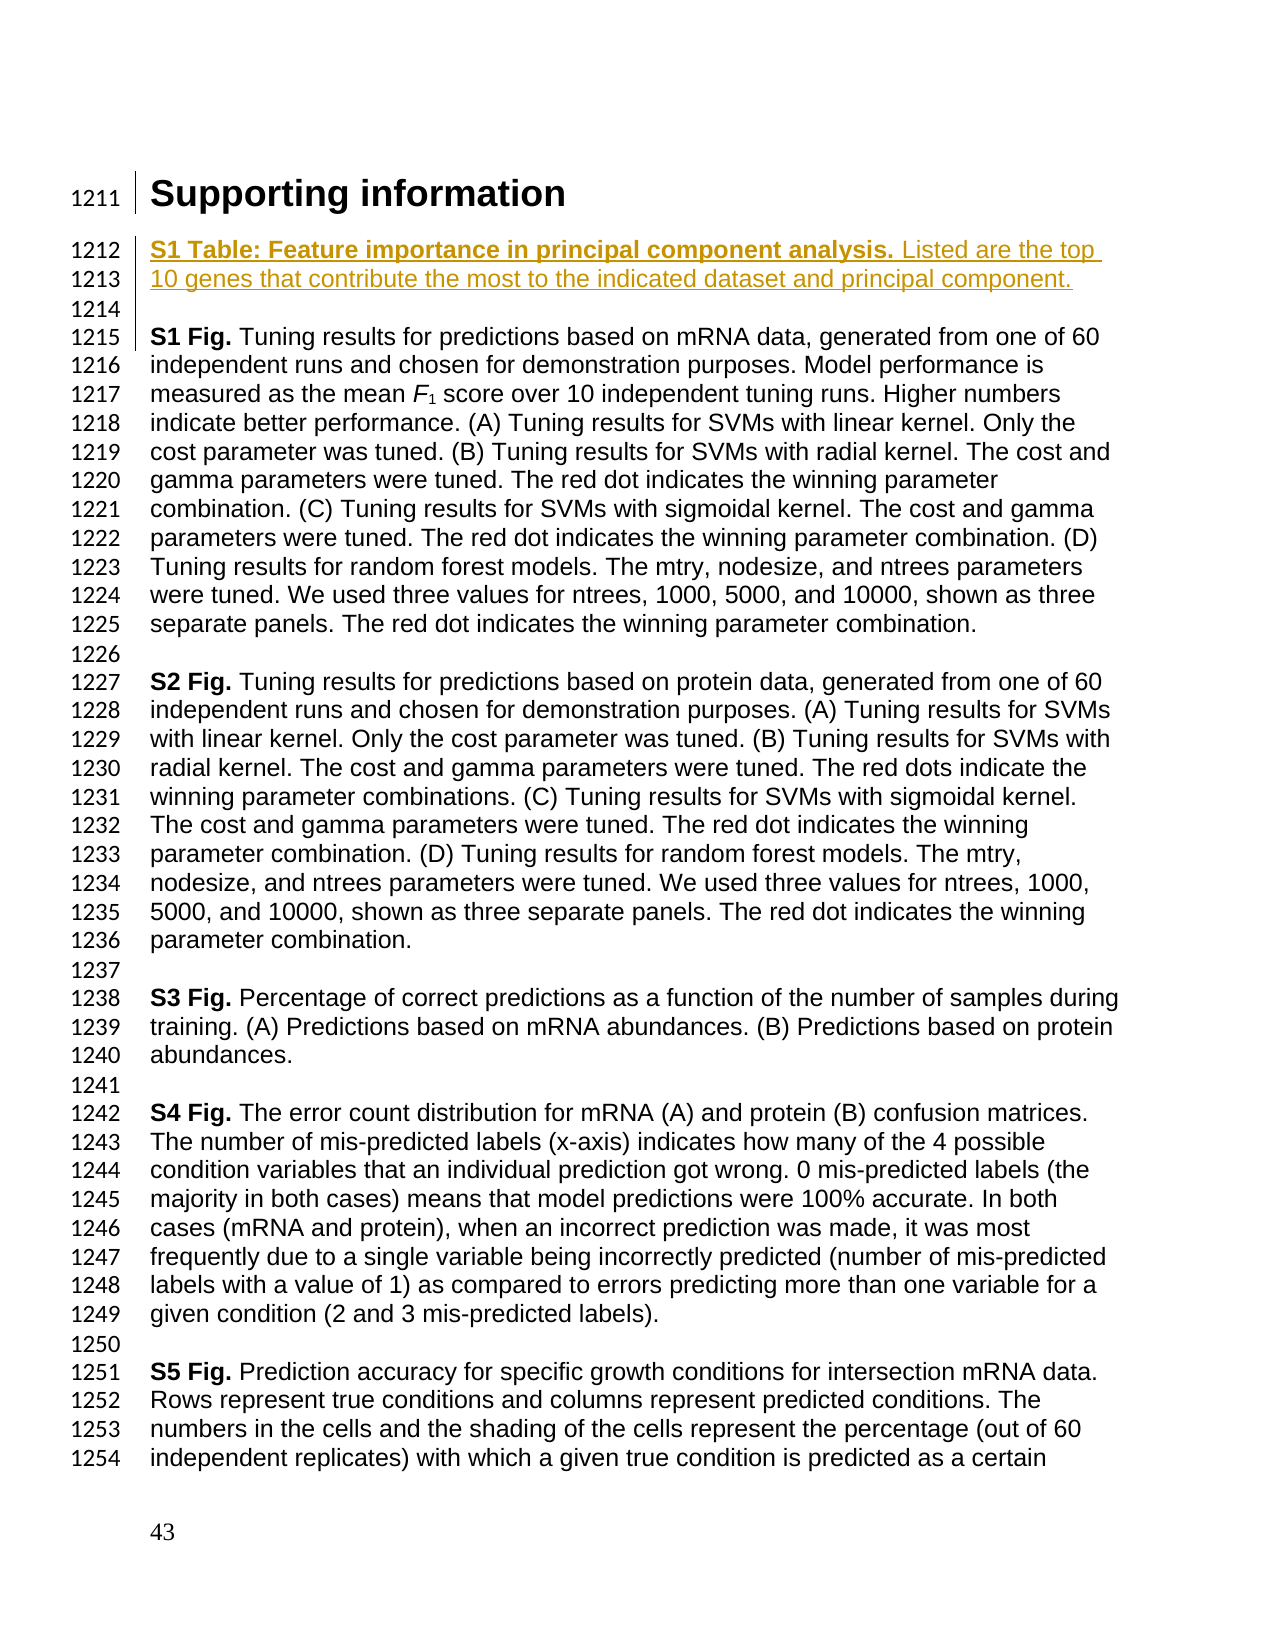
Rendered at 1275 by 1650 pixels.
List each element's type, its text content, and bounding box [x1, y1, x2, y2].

text S4 Fig. The error count distribution for mRNA (A) and protein (B) confusion matrices. The number of mis-predicted labels (x-axis) indicates how many of the 4 possible condition variables that an individual prediction got wrong. 0 mis-predicted labels (the majority in both cases) means that model predictions were 100% accurate. In both cases (mRNA and protein), when an incorrect prediction was made, it was most frequently due to a single variable being incorrectly predicted (number of mis-predicted labels with a value of 1) as compared to errors predicting more than one variable for a given condition (2 and 3 mis-predicted labels). [150, 1098, 1125, 1328]
text Supporting information [150, 171, 1125, 214]
text S3 Fig. Percentage of correct predictions as a function of the number of samples during training. (A) Predictions based on mRNA abundances. (B) Predictions based on protein abundances. [150, 983, 1125, 1069]
text S1 Fig. Tuning results for predictions based on mRNA data, generated from one of 60 independent runs and chosen for demonstration purposes. Model performance is measured as the mean F1 score over 10 independent tuning runs. Higher numbers indicate better performance. (A) Tuning results for SVMs with linear kernel. Only the cost parameter was tuned. (B) Tuning results for SVMs with radial kernel. The cost and gamma parameters were tuned. The red dot indicates the winning parameter combination. (C) Tuning results for SVMs with sigmoidal kernel. The cost and gamma parameters were tuned. The red dot indicates the winning parameter combination. (D) Tuning results for random forest models. The mtry, nodesize, and ntrees parameters were tuned. We used three values for ntrees, 1000, 5000, and 10000, shown as three separate panels. The red dot indicates the winning parameter combination. [150, 322, 1125, 638]
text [150, 1357, 1125, 1472]
text S2 Fig. Tuning results for predictions based on protein data, generated from one of 60 independent runs and chosen for demonstration purposes. (A) Tuning results for SVMs with linear kernel. Only the cost parameter was tuned. (B) Tuning results for SVMs with radial kernel. The cost and gamma parameters were tuned. The red dots indicate the winning parameter combinations. (C) Tuning results for SVMs with sigmoidal kernel. The cost and gamma parameters were tuned. The red dot indicates the winning parameter combination. (D) Tuning results for random forest models. The mtry, nodesize, and ntrees parameters were tuned. We used three values for ntrees, 1000, 5000, and 10000, shown as three separate panels. The red dot indicates the winning parameter combination. [150, 667, 1125, 954]
